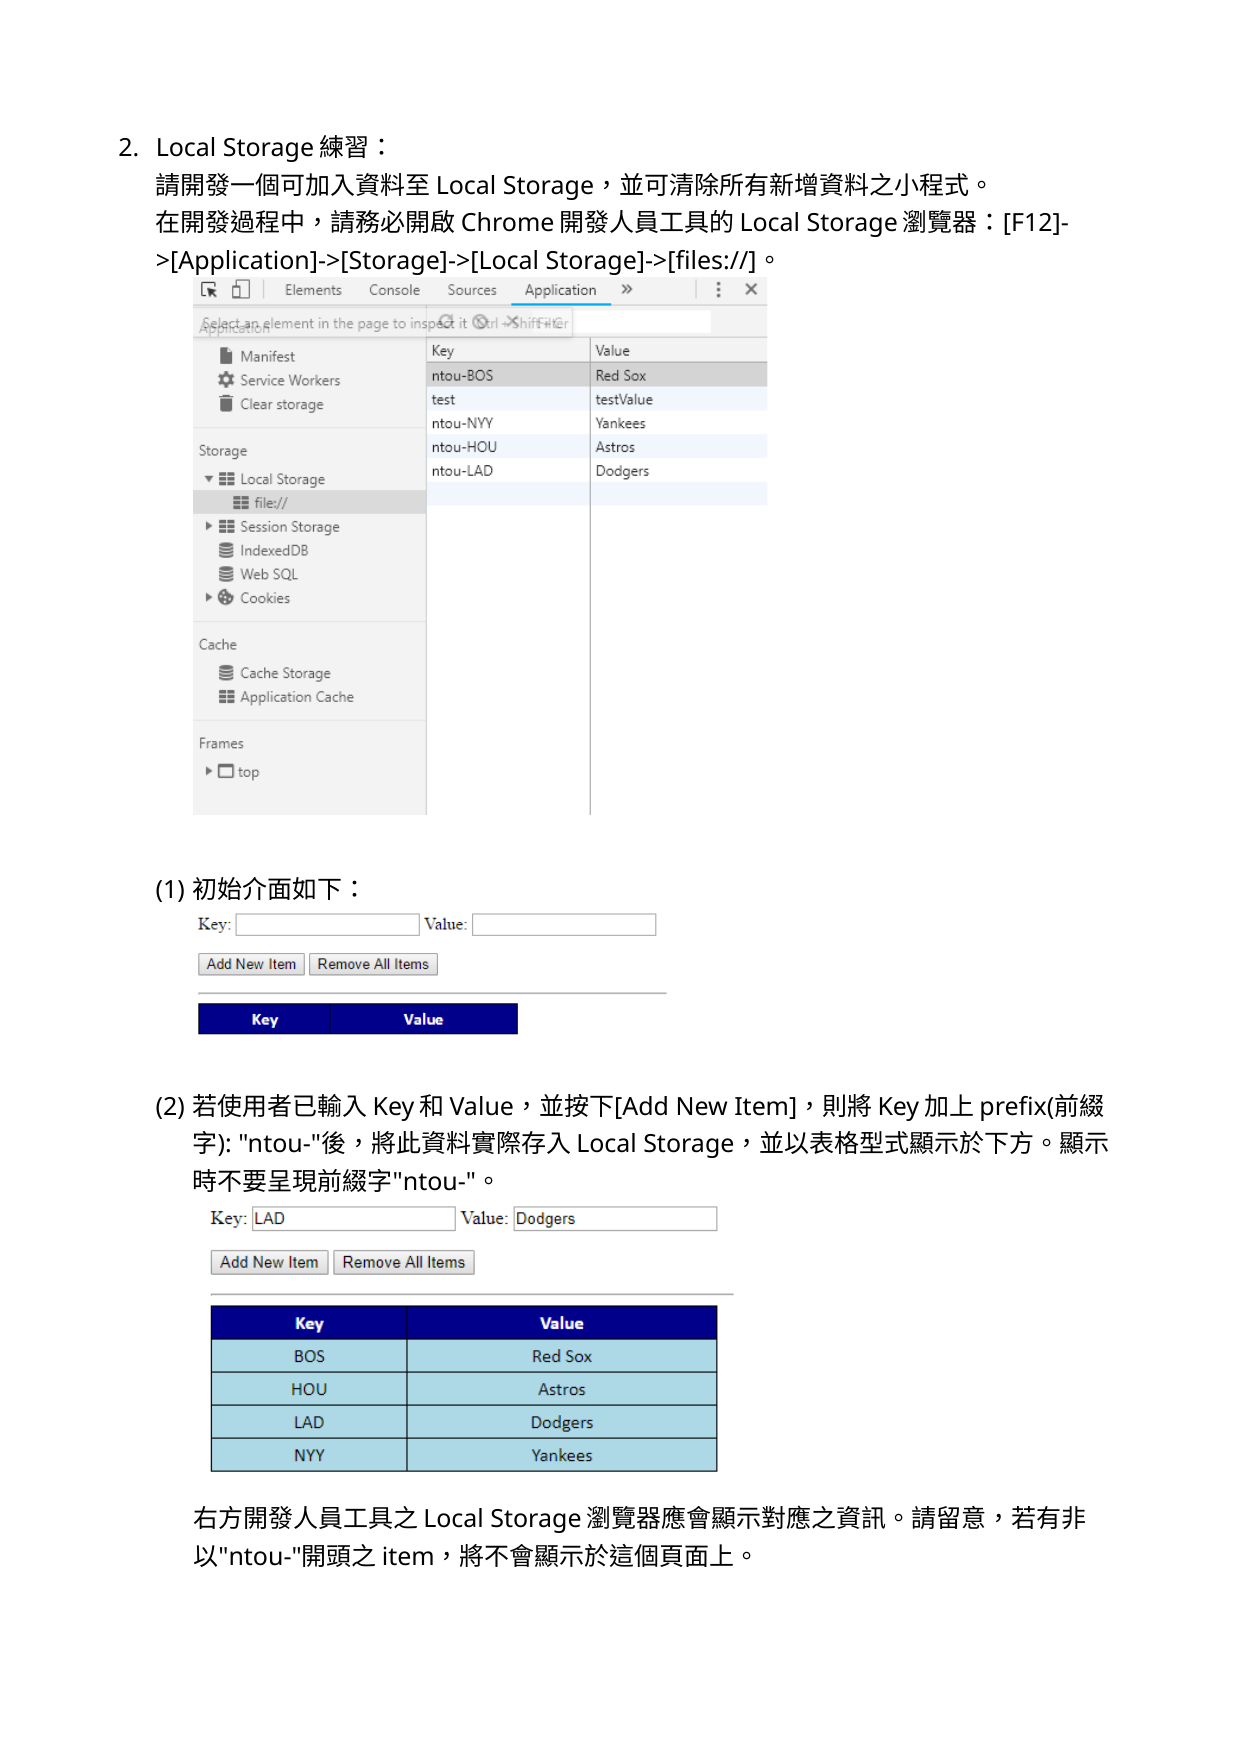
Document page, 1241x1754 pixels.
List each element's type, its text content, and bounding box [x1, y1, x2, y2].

picture [193, 906, 667, 1045]
list 請開發一個可加入資料至Local Storage，並可清除所有新增資料之小程式。 在開發過程中，請務必開啟Chrome開發人員工具的Local Storage瀏覽器：[F12]->[Application]->[Storage]->[Local Storage]->[files://]。 [156, 164, 1122, 277]
list Local Storage練習： [118, 127, 1122, 164]
list 初始介面如下： [155, 869, 1122, 906]
text 右方開發人員工具之Local Storage瀏覽器應會顯示對應之資訊。請留意，若有非以"ntou-"開頭之item，將不會顯示於這個頁面上。 [193, 1498, 1122, 1573]
picture [205, 1197, 734, 1486]
list 若使用者已輸入Key和Value，並按下[Add New Item]，則將Key加上prefix(前綴字): "ntou-"後，將此資料實際存入Local Storage，並以表格型式顯示於下方。顯示時不要呈現前綴字"ntou-"。 [155, 1085, 1122, 1198]
picture [193, 277, 768, 815]
